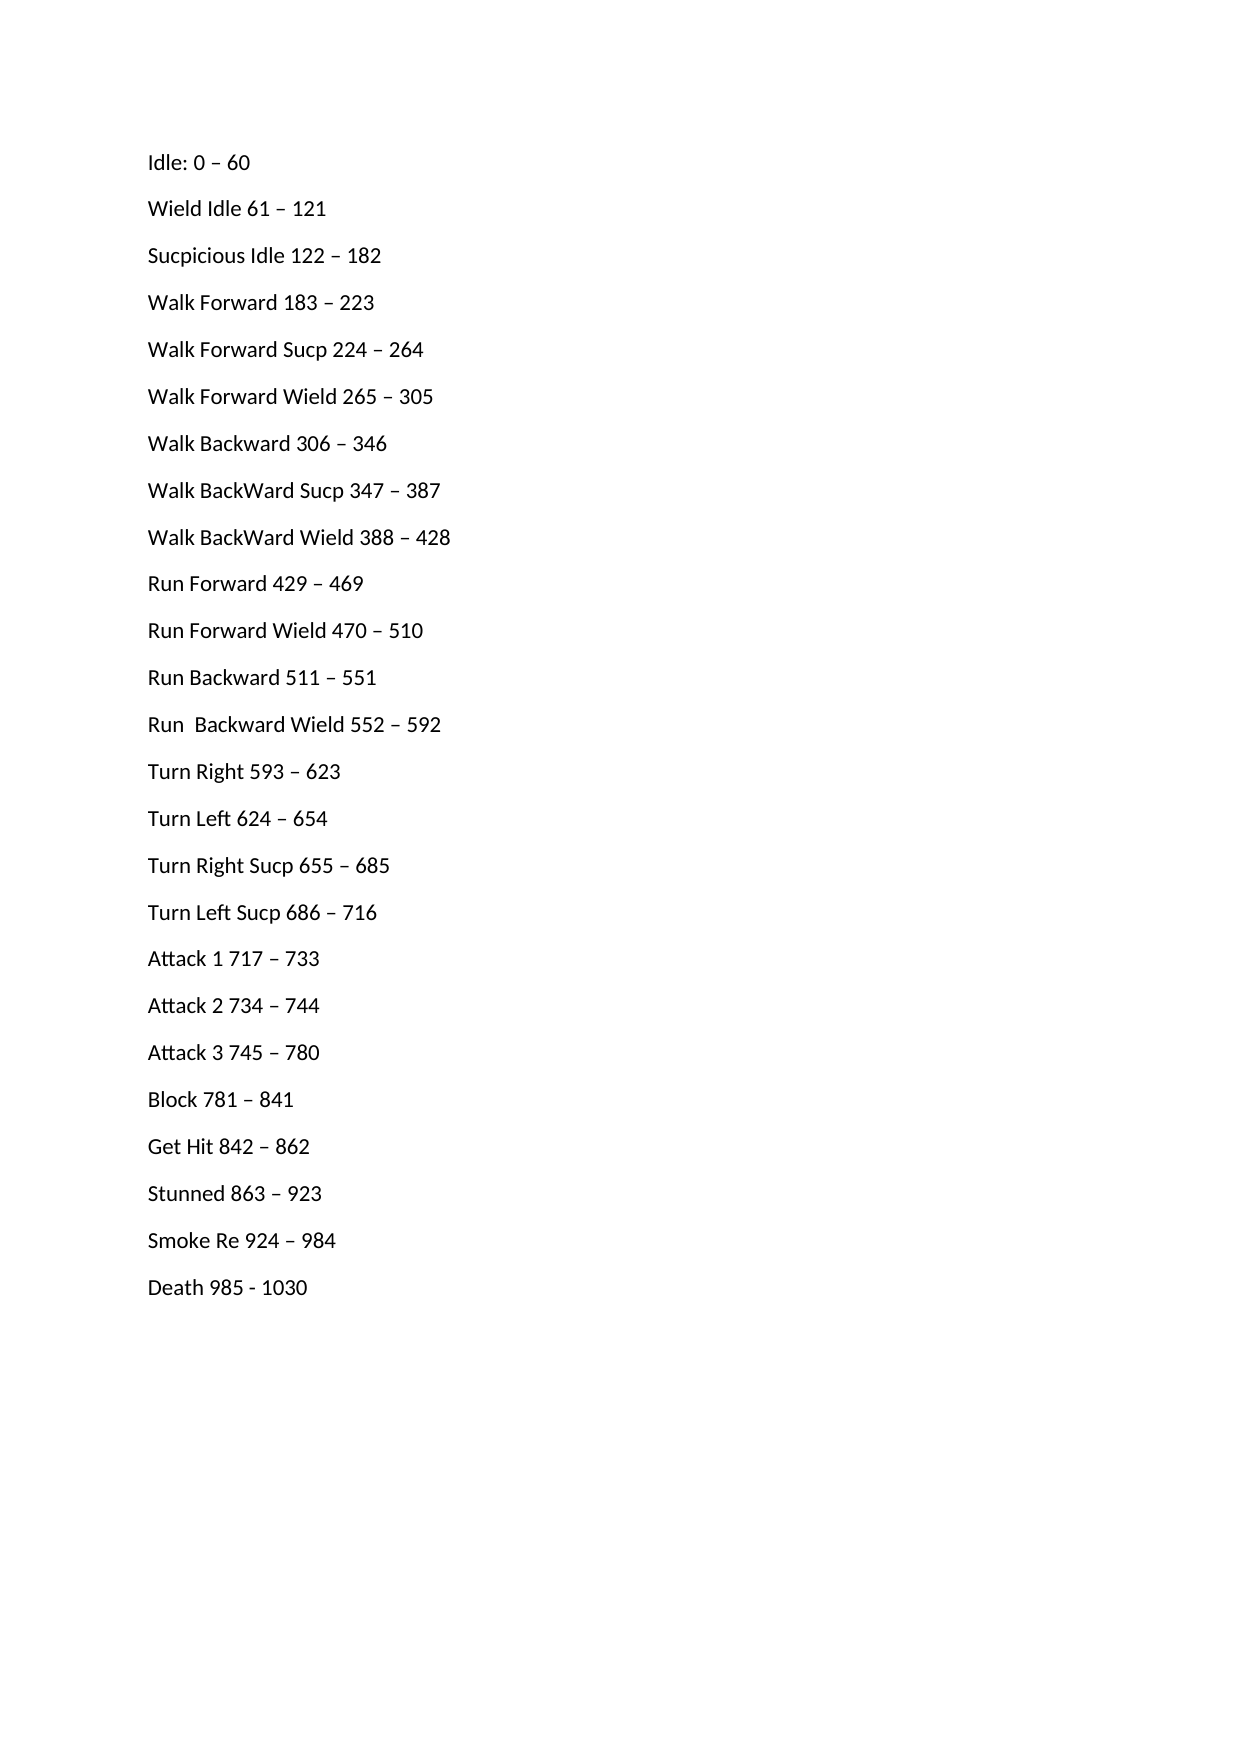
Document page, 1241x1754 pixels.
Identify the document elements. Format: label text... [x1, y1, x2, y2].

text Walk Forward Sucp 224 – 264 [148, 335, 1093, 363]
text Attack 2 734 – 744 [148, 991, 1093, 1019]
text Get Hit 842 – 862 [148, 1132, 1093, 1160]
text Walk BackWard Sucp 347 – 387 [148, 476, 1093, 504]
text Walk Forward Wield 265 – 305 [148, 382, 1093, 410]
text Sucpicious Idle 122 – 182 [148, 241, 1093, 269]
text Walk BackWard Wield 388 – 428 [148, 523, 1093, 551]
text Idle: 0 – 60 [148, 148, 1093, 176]
text Turn Left Sucp 686 – 716 [148, 898, 1093, 926]
text Stunned 863 – 923 [148, 1179, 1093, 1207]
text Block 781 – 841 [148, 1085, 1093, 1113]
text Attack 3 745 – 780 [148, 1038, 1093, 1066]
text Run Backward 511 – 551 [148, 663, 1093, 691]
text Turn Right 593 – 623 [148, 757, 1093, 785]
text Walk Forward 183 – 223 [148, 288, 1093, 316]
text Wield Idle 61 – 121 [148, 194, 1093, 222]
text Attack 1 717 – 733 [148, 944, 1093, 972]
text Turn Right Sucp 655 – 685 [148, 851, 1093, 879]
text Run Forward Wield 470 – 510 [148, 616, 1093, 644]
text Walk Backward 306 – 346 [148, 429, 1093, 457]
text Smoke Re 924 – 984 [148, 1226, 1093, 1254]
text Run Forward 429 – 469 [148, 569, 1093, 597]
text Turn Left 624 – 654 [148, 804, 1093, 832]
text Death 985 - 1030 [148, 1273, 1093, 1301]
text Run Backward Wield 552 – 592 [148, 710, 1093, 738]
